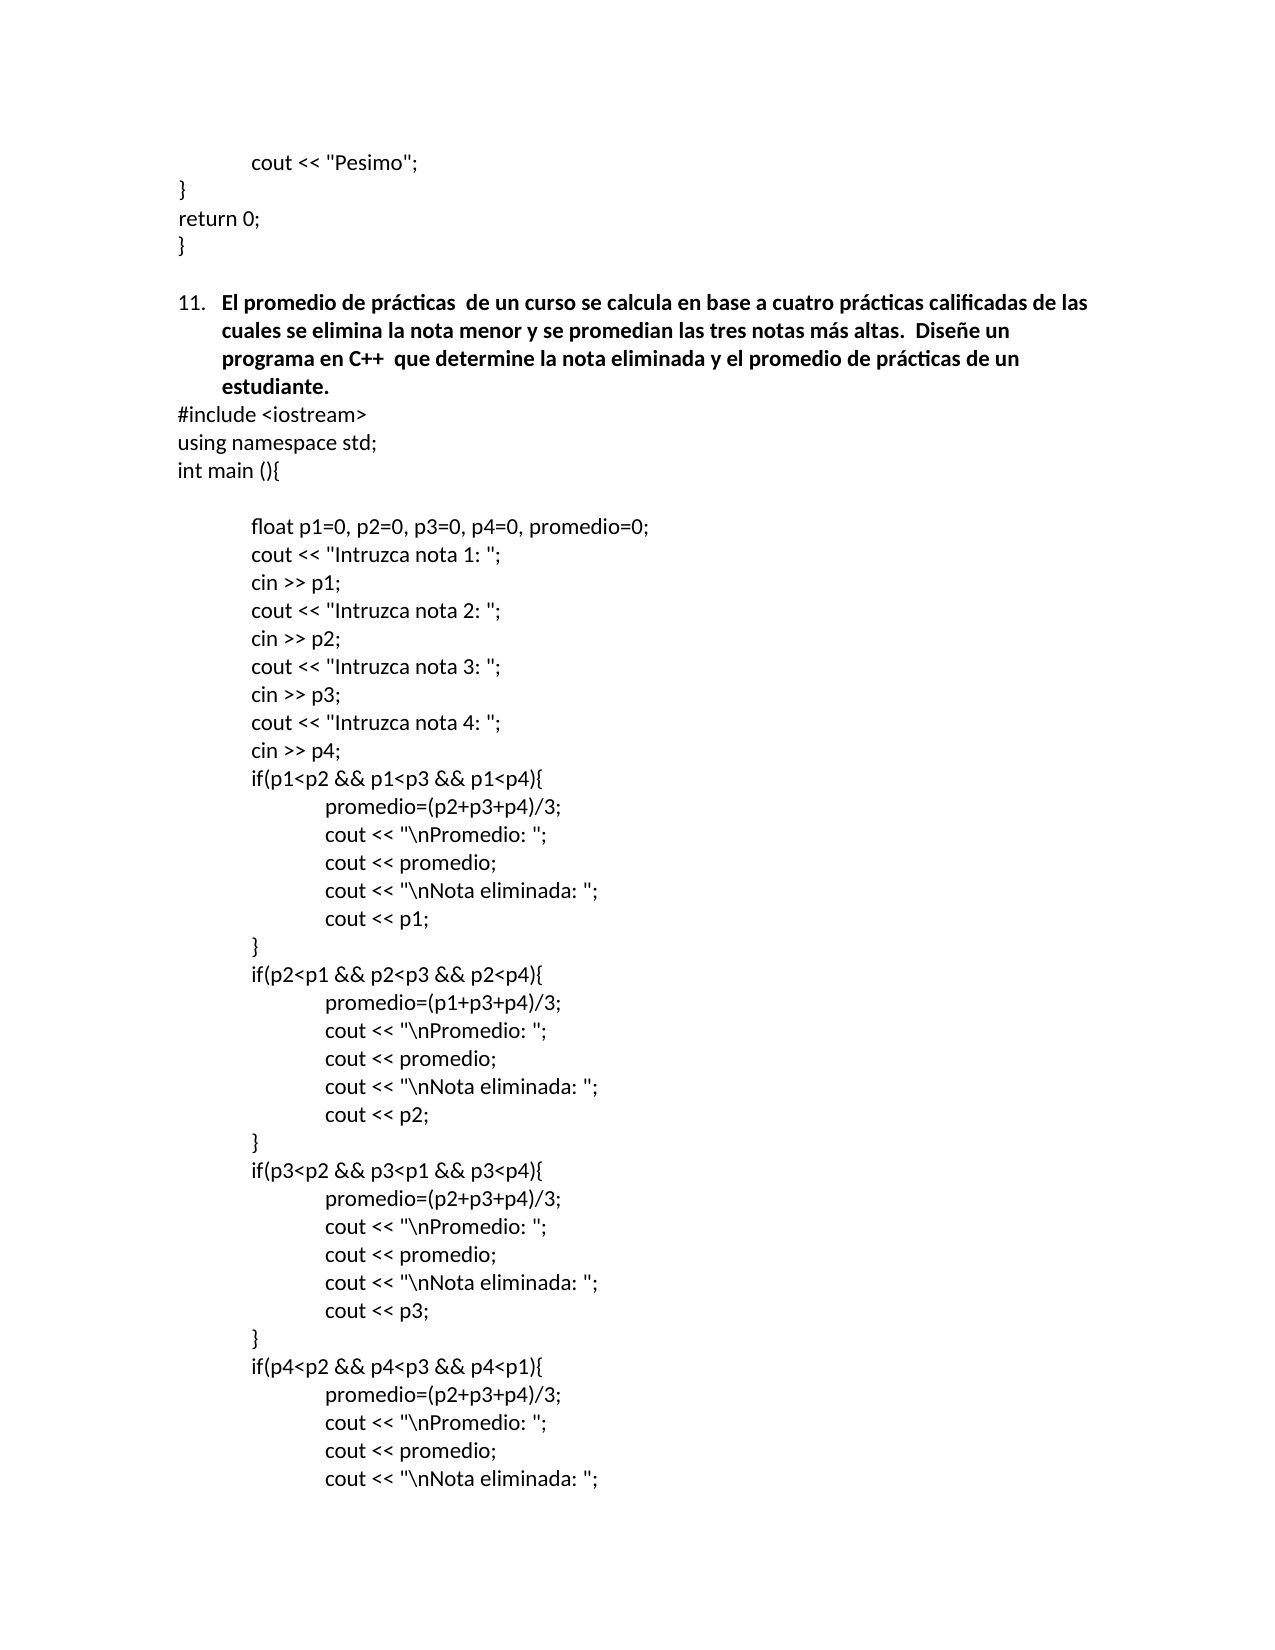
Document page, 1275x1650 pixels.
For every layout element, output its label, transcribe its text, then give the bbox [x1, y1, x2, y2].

text } [177, 932, 1098, 960]
text if(p4<p2 && p4<p3 && p4<p1){ [177, 1352, 1098, 1381]
text cout << "\nPromedio: "; [177, 1212, 1098, 1240]
text cout << promedio; [177, 848, 1098, 876]
text cin >> p4; [177, 736, 1098, 764]
text cout << "\nPromedio: "; [177, 820, 1098, 848]
text if(p2<p1 && p2<p3 && p2<p4){ [177, 960, 1098, 988]
text cout << p2; [177, 1100, 1098, 1128]
text cin >> p1; [177, 568, 1098, 596]
text cout << promedio; [177, 1240, 1098, 1268]
text cout << p1; [177, 904, 1098, 932]
text cout << "\nNota eliminada: "; [177, 876, 1098, 904]
text cout << "\nPromedio: "; [177, 1016, 1098, 1044]
text cout << promedio; [177, 1044, 1098, 1072]
text } [177, 176, 1098, 204]
text if(p1<p2 && p1<p3 && p1<p4){ [177, 764, 1098, 792]
text cout << "Intruzca nota 1: "; [177, 540, 1098, 568]
list El promedio de prácticas de un curso se calcula en base a cuatro prácticas calificadas de las cuales se elimina la nota menor y se promedian las tres notas más altas. Diseñe un programa en C++ que determine la nota eliminada y el promedio de prácticas de un estudiante. [177, 288, 1098, 400]
text if(p3<p2 && p3<p1 && p3<p4){ [177, 1156, 1098, 1184]
text float p1=0, p2=0, p3=0, p4=0, promedio=0; [177, 512, 1098, 540]
text cout << "\nPromedio: "; [177, 1408, 1098, 1437]
text cin >> p2; [177, 624, 1098, 652]
text cin >> p3; [177, 680, 1098, 708]
text #include <iostream> [177, 400, 1098, 428]
text cout << "Intruzca nota 4: "; [177, 708, 1098, 736]
text return 0; [177, 204, 1098, 232]
text cout << "Intruzca nota 2: "; [177, 596, 1098, 624]
text } [177, 1324, 1098, 1352]
text cout << "\nNota eliminada: "; [177, 1464, 1098, 1493]
text cout << promedio; [177, 1437, 1098, 1464]
text using namespace std; [177, 428, 1098, 456]
text promedio=(p2+p3+p4)/3; [177, 1184, 1098, 1212]
text promedio=(p2+p3+p4)/3; [177, 792, 1098, 820]
text cout << "Intruzca nota 3: "; [177, 652, 1098, 680]
text cout << "\nNota eliminada: "; [177, 1072, 1098, 1100]
text promedio=(p2+p3+p4)/3; [177, 1381, 1098, 1408]
text cout << "Pesimo"; [177, 148, 1098, 176]
text } [177, 232, 1098, 260]
text int main (){ [177, 456, 1098, 484]
text } [177, 1128, 1098, 1156]
text cout << p3; [177, 1296, 1098, 1324]
text promedio=(p1+p3+p4)/3; [177, 988, 1098, 1016]
text cout << "\nNota eliminada: "; [177, 1268, 1098, 1296]
